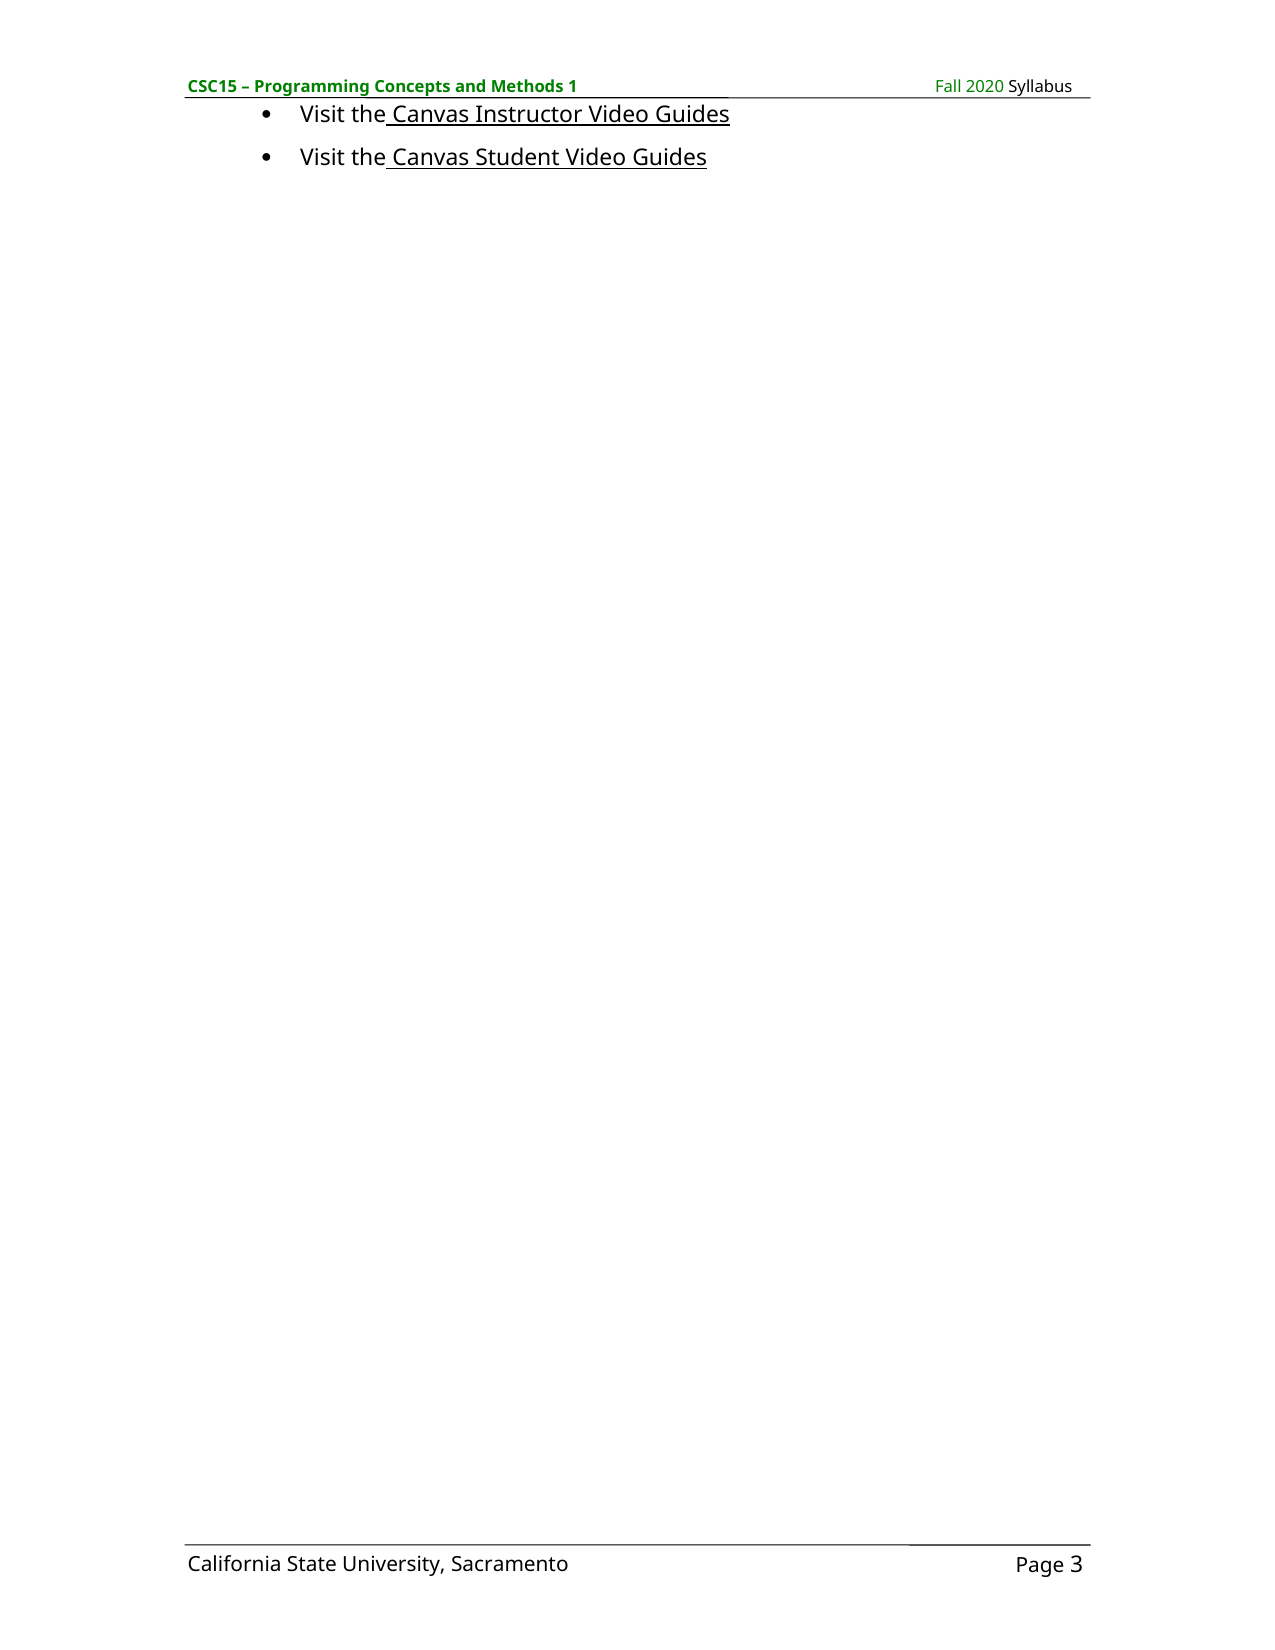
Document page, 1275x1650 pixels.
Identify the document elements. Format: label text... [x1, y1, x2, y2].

list Visit the Canvas Instructor Video Guides [262, 98, 1110, 129]
list Visit the Canvas Student Video Guides [262, 141, 1110, 173]
